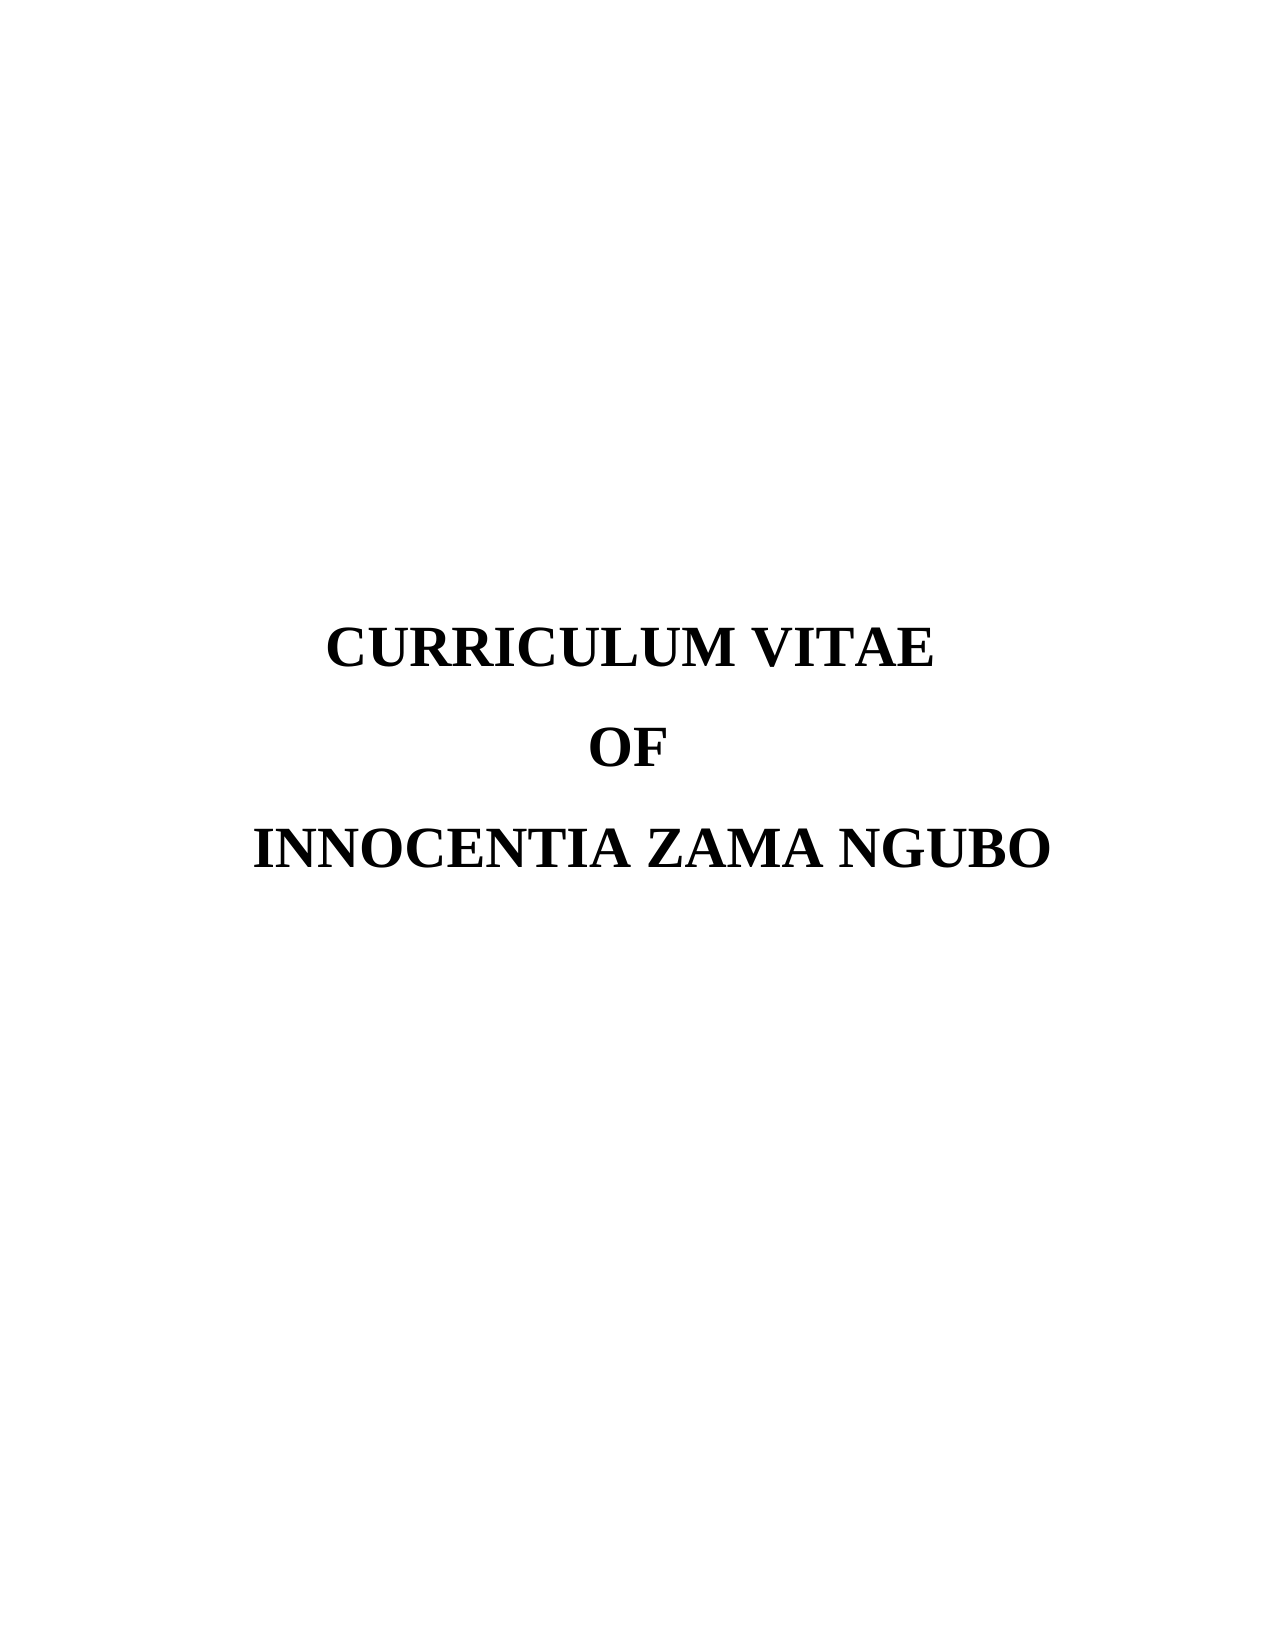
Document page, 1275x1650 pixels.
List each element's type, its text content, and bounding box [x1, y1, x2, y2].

text INNOCENTIA ZAMA NGUBO [150, 813, 1125, 880]
text CURRICULUM VITAE [150, 612, 1125, 679]
text OF [150, 712, 1125, 779]
